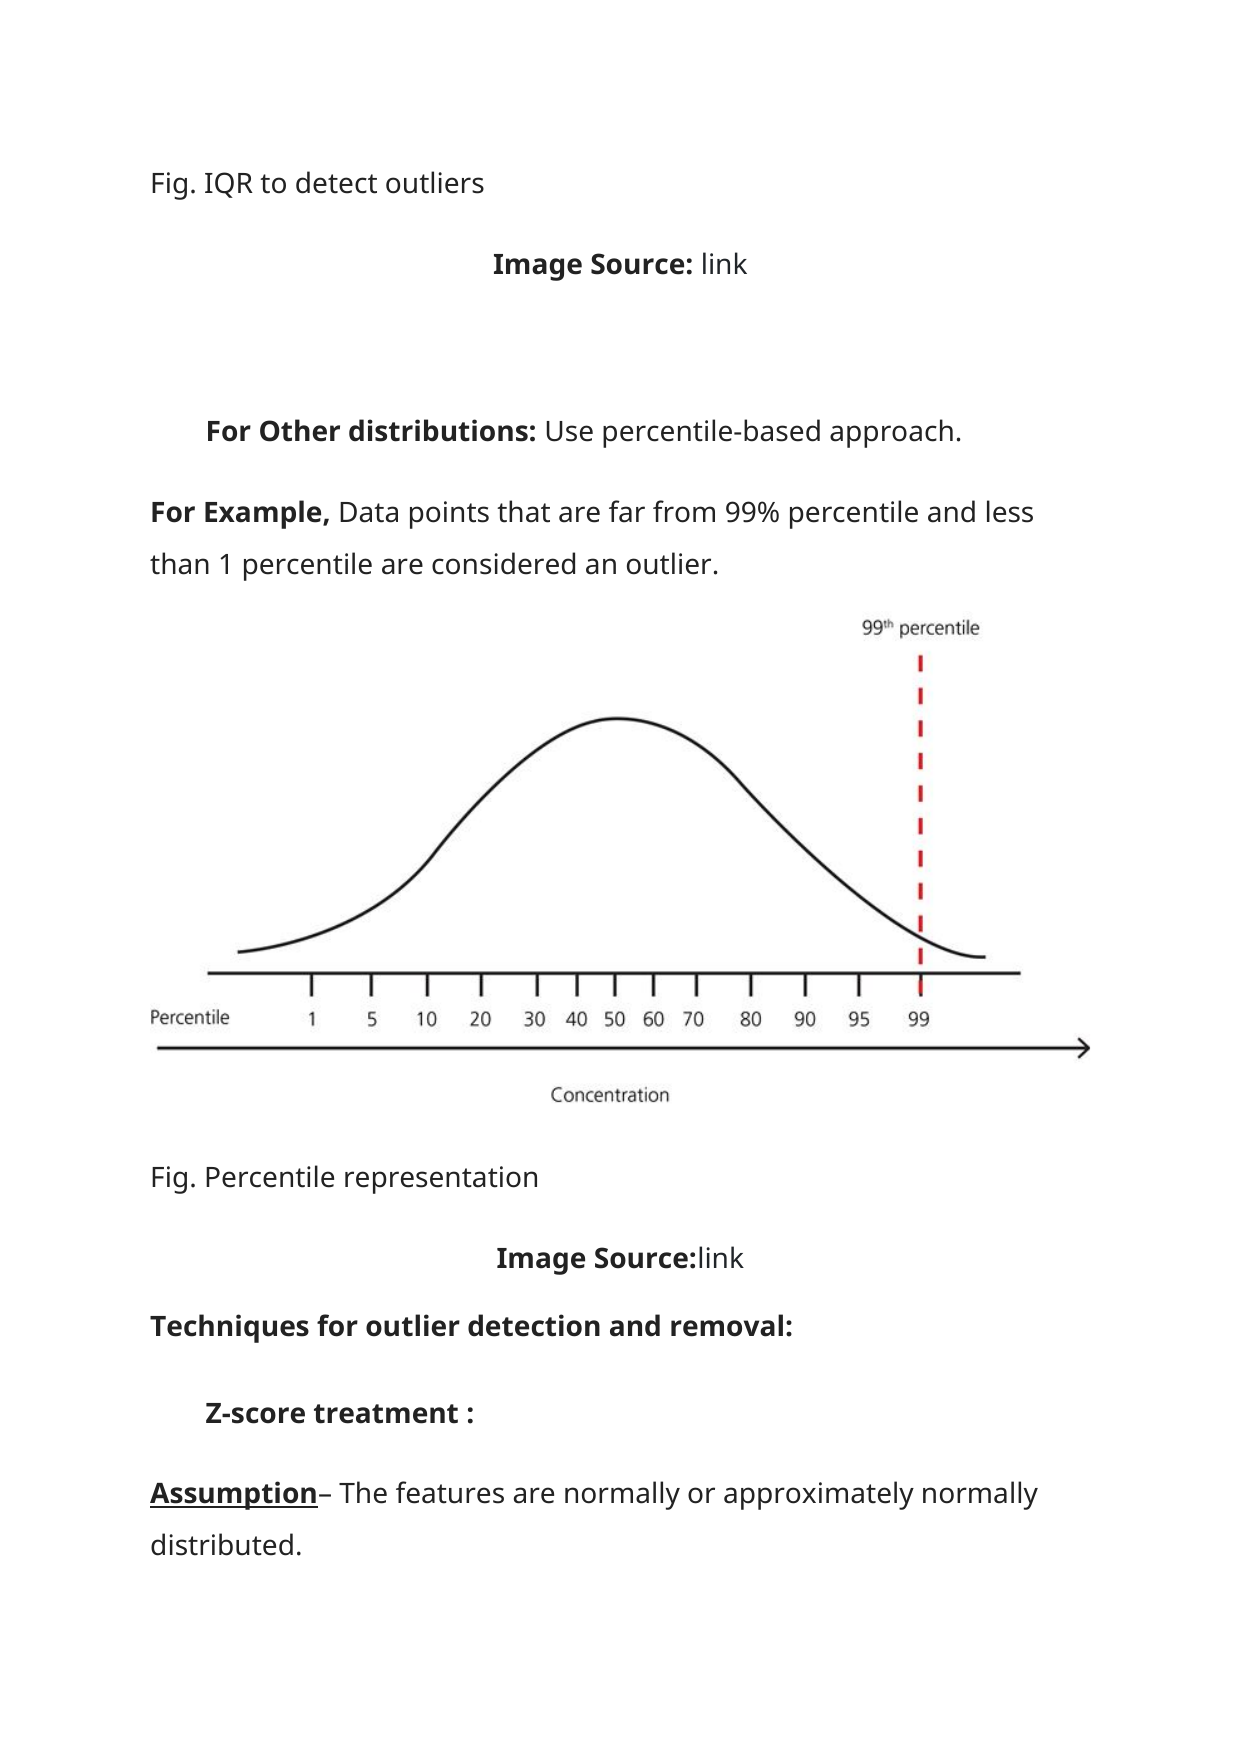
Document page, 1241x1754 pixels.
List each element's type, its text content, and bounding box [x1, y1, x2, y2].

text Z-score treatment : [150, 1373, 1090, 1431]
picture [150, 611, 1091, 1116]
text For Other distributions: Use percentile-based approach. [150, 392, 1090, 450]
text Image Source: link [150, 231, 1090, 282]
text For Example, Data points that are far from 99% percentile and less than 1 percentile are considered an outlier. [150, 479, 1090, 582]
text Fig. IQR to detect outliers [150, 150, 1090, 202]
subtitle Techniques for outlier detection and removal: [150, 1306, 1090, 1344]
text Assumption– The features are normally or approximately normally distributed. [150, 1460, 1090, 1563]
text Image Source:link [150, 1225, 1090, 1277]
text Fig. Percentile representation [150, 1144, 1090, 1196]
